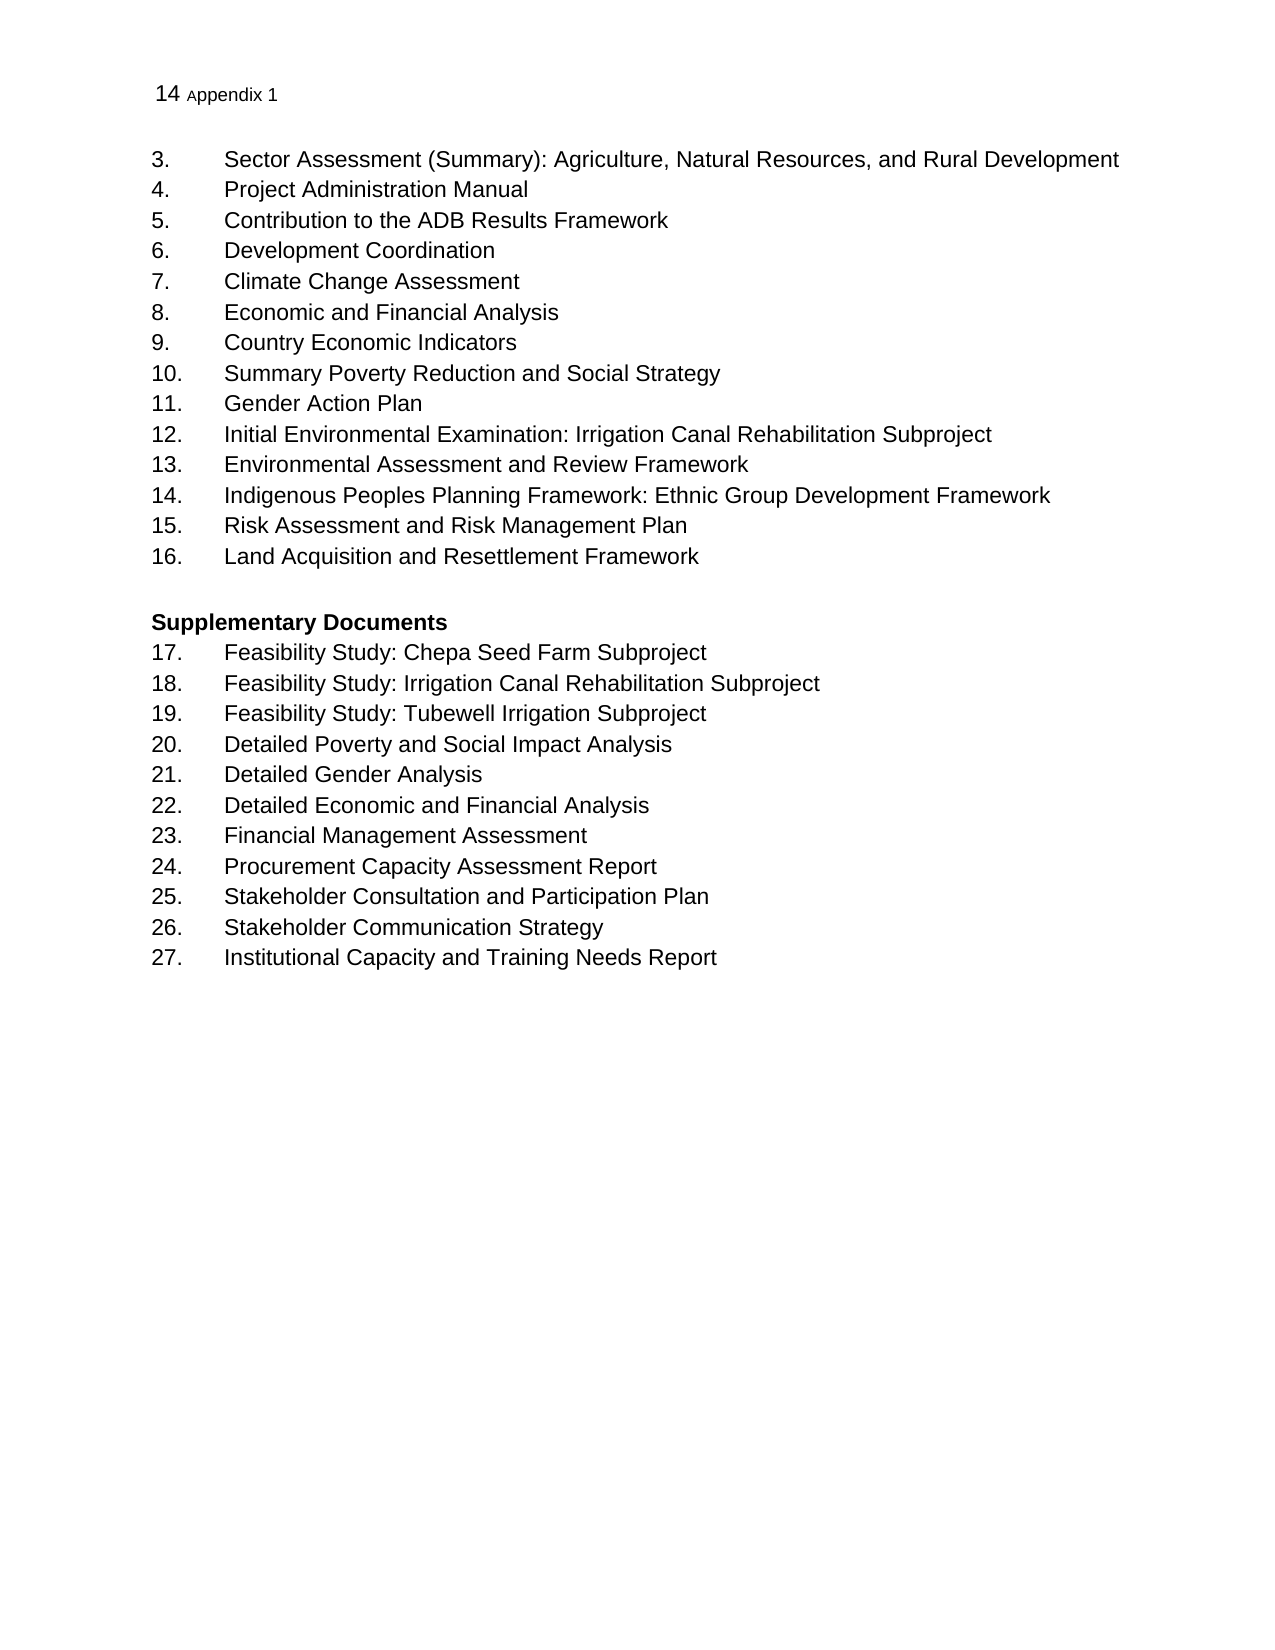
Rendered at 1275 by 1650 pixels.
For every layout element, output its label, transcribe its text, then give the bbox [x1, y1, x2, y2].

list Indigenous Peoples Planning Framework: Ethnic Group Development Framework [122, 482, 1151, 508]
list Feasibility Study: Chepa Seed Farm Subproject [122, 639, 1151, 665]
list Gender Action Plan [122, 390, 1151, 416]
list Detailed Gender Analysis [122, 761, 1151, 787]
list Financial Management Assessment [122, 822, 1151, 848]
list Detailed Economic and Financial Analysis [122, 792, 1151, 818]
list Climate Change Assessment [122, 268, 1151, 294]
list Institutional Capacity and Training Needs Report [122, 944, 1151, 971]
list Risk Assessment and Risk Management Plan [122, 512, 1151, 538]
list Initial Environmental Examination: Irrigation Canal Rehabilitation Subproject [122, 421, 1151, 447]
list Stakeholder Communication Strategy [122, 914, 1151, 940]
list Feasibility Study: Tubewell Irrigation Subproject [122, 700, 1151, 726]
list Country Economic Indicators [122, 329, 1151, 355]
list Development Coordination [122, 237, 1151, 264]
text Supplementary Documents [122, 608, 1151, 635]
list Economic and Financial Analysis [122, 298, 1151, 325]
list Procurement Capacity Assessment Report [122, 853, 1151, 879]
list Land Acquisition and Resettlement Framework [122, 543, 1151, 569]
list Contribution to the ADB Results Framework [122, 207, 1151, 233]
list Detailed Poverty and Social Impact Analysis [122, 731, 1151, 757]
list Stakeholder Consultation and Participation Plan [122, 883, 1151, 909]
list Environmental Assessment and Review Framework [122, 451, 1151, 477]
list Sector Assessment (Summary): Agriculture, Natural Resources, and Rural Development [122, 146, 1151, 172]
list Summary Poverty Reduction and Social Strategy [122, 359, 1151, 386]
list Feasibility Study: Irrigation Canal Rehabilitation Subproject [122, 669, 1151, 696]
list Project Administration Manual [122, 176, 1151, 203]
